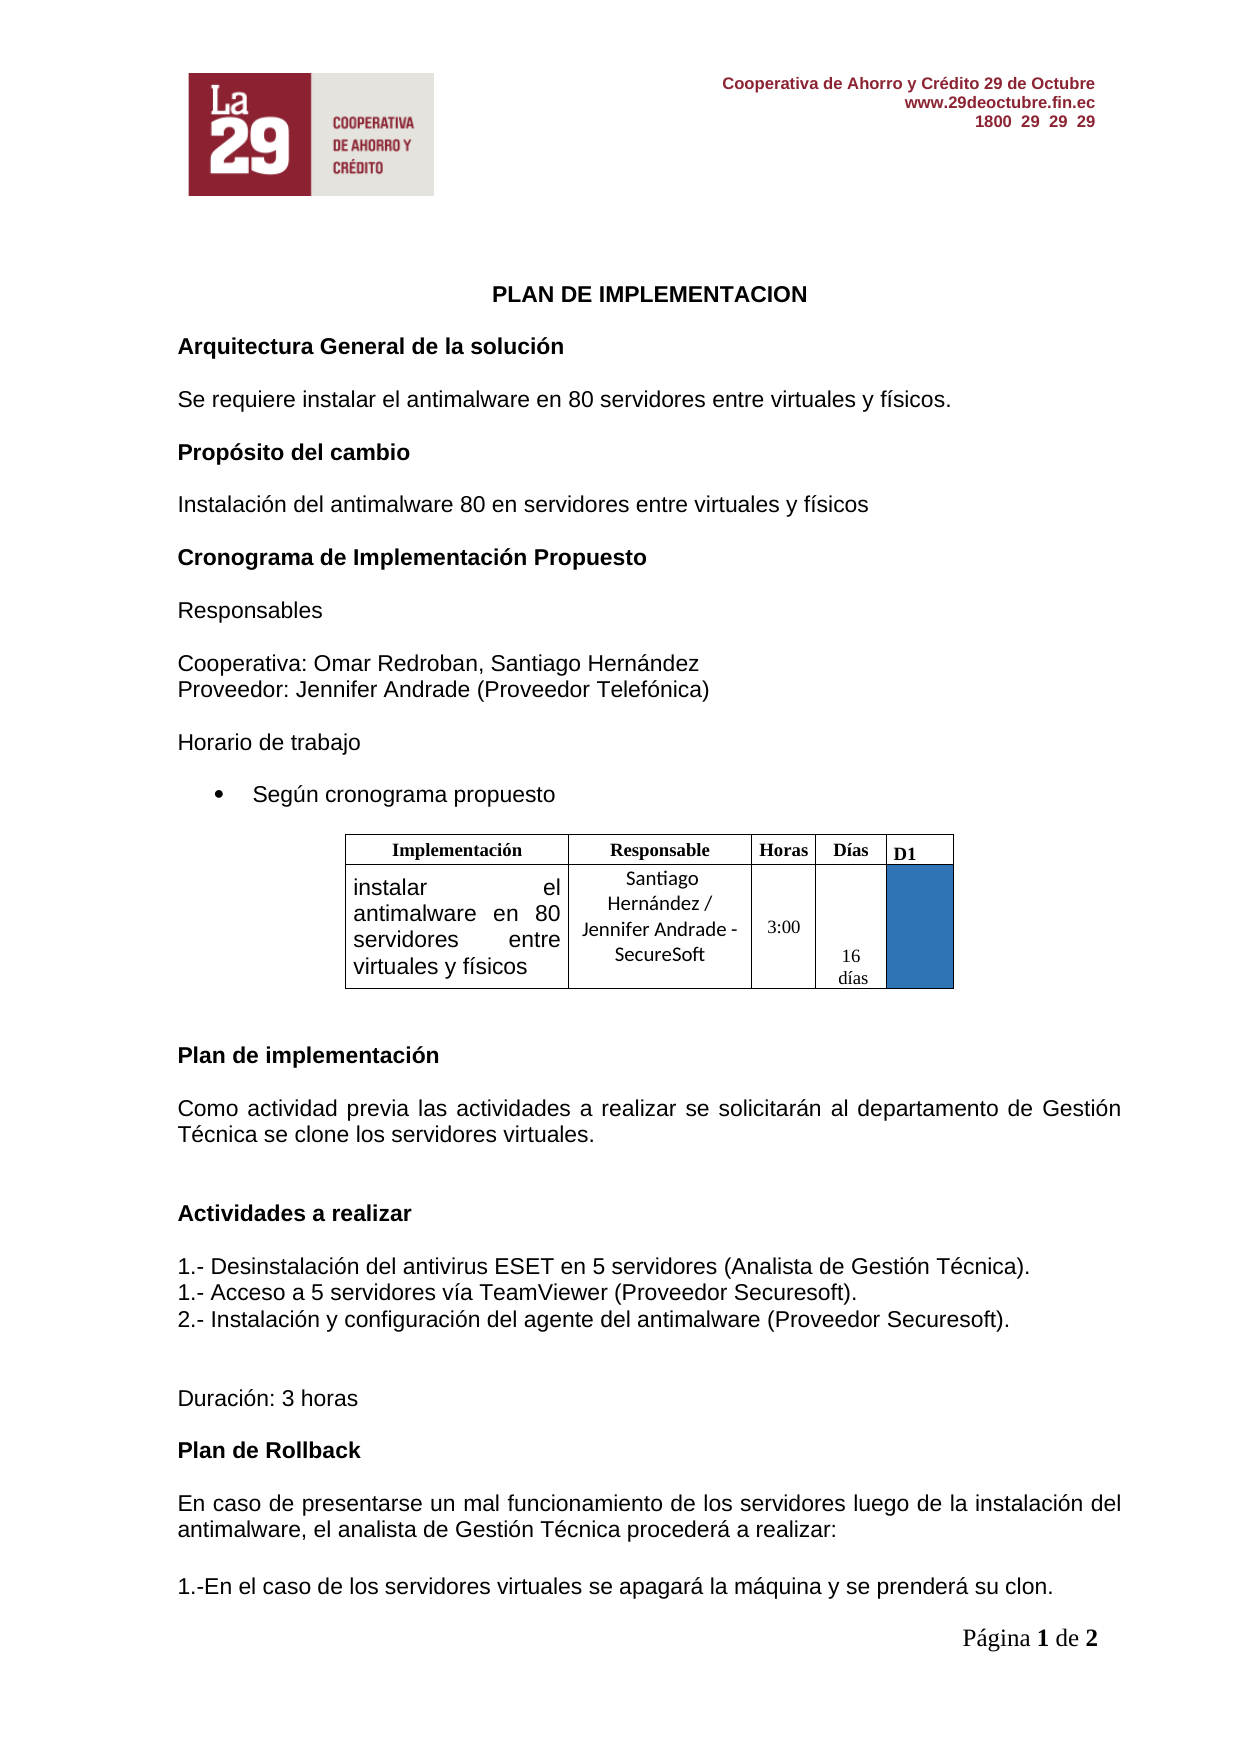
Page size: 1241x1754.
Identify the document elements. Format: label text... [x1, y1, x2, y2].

list Según cronograma propuesto [215, 781, 1122, 808]
text Plan de Rollback [177, 1437, 1122, 1464]
table_header D1 [887, 835, 953, 864]
text Duración: 3 horas [177, 1384, 1122, 1411]
text 1.- Acceso a 5 servidores vía TeamViewer (Proveedor Securesoft). [177, 1279, 1122, 1306]
table_header Días [816, 835, 886, 864]
picture [188, 73, 434, 196]
table_cell Santiago Hernández / Jennifer Andrade - SecureSoft [569, 865, 751, 988]
table_header Implementación [346, 835, 568, 864]
table_cell [887, 865, 953, 988]
text Cooperativa: Omar Redroban, Santiago Hernández [177, 649, 1122, 676]
table_cell 16 días [816, 865, 886, 988]
table_header Horas [752, 835, 815, 864]
text Instalación del antimalware 80 en servidores entre virtuales y físicos [177, 491, 1122, 518]
text Horario de trabajo [177, 728, 1122, 755]
text Como actividad previa las actividades a realizar se solicitarán al departamento de Gestión Técnica se clone los servidores virtuales. [177, 1095, 1122, 1147]
table_header Responsable [569, 835, 751, 864]
text 1.-En el caso de los servidores virtuales se apagará la máquina y se prenderá su clon. [177, 1573, 1122, 1599]
text Propósito del cambio [177, 439, 1122, 465]
text 2.- Instalación y configuración del agente del antimalware (Proveedor Securesoft). [177, 1306, 1122, 1332]
text Responsables [177, 597, 1122, 623]
text Plan de implementación [177, 1042, 1122, 1068]
table_cell 3:00 [752, 865, 815, 988]
table_cell instalar el antimalware en 80 servidores entre virtuales y físicos [346, 865, 568, 988]
text Se requiere instalar el antimalware en 80 servidores entre virtuales y físicos. [177, 386, 1122, 412]
text Proveedor: Jennifer Andrade (Proveedor Telefónica) [177, 676, 1122, 702]
text Cronograma de Implementación Propuesto [177, 544, 1122, 570]
text PLAN DE IMPLEMENTACION [177, 281, 1122, 307]
text Actividades a realizar [177, 1200, 1122, 1226]
text 1.- Desinstalación del antivirus ESET en 5 servidores (Analista de Gestión Técnica). [177, 1253, 1122, 1279]
text Arquitectura General de la solución [177, 333, 1122, 359]
text En caso de presentarse un mal funcionamiento de los servidores luego de la instalación del antimalware, el analista de Gestión Técnica procederá a realizar: [177, 1490, 1122, 1543]
